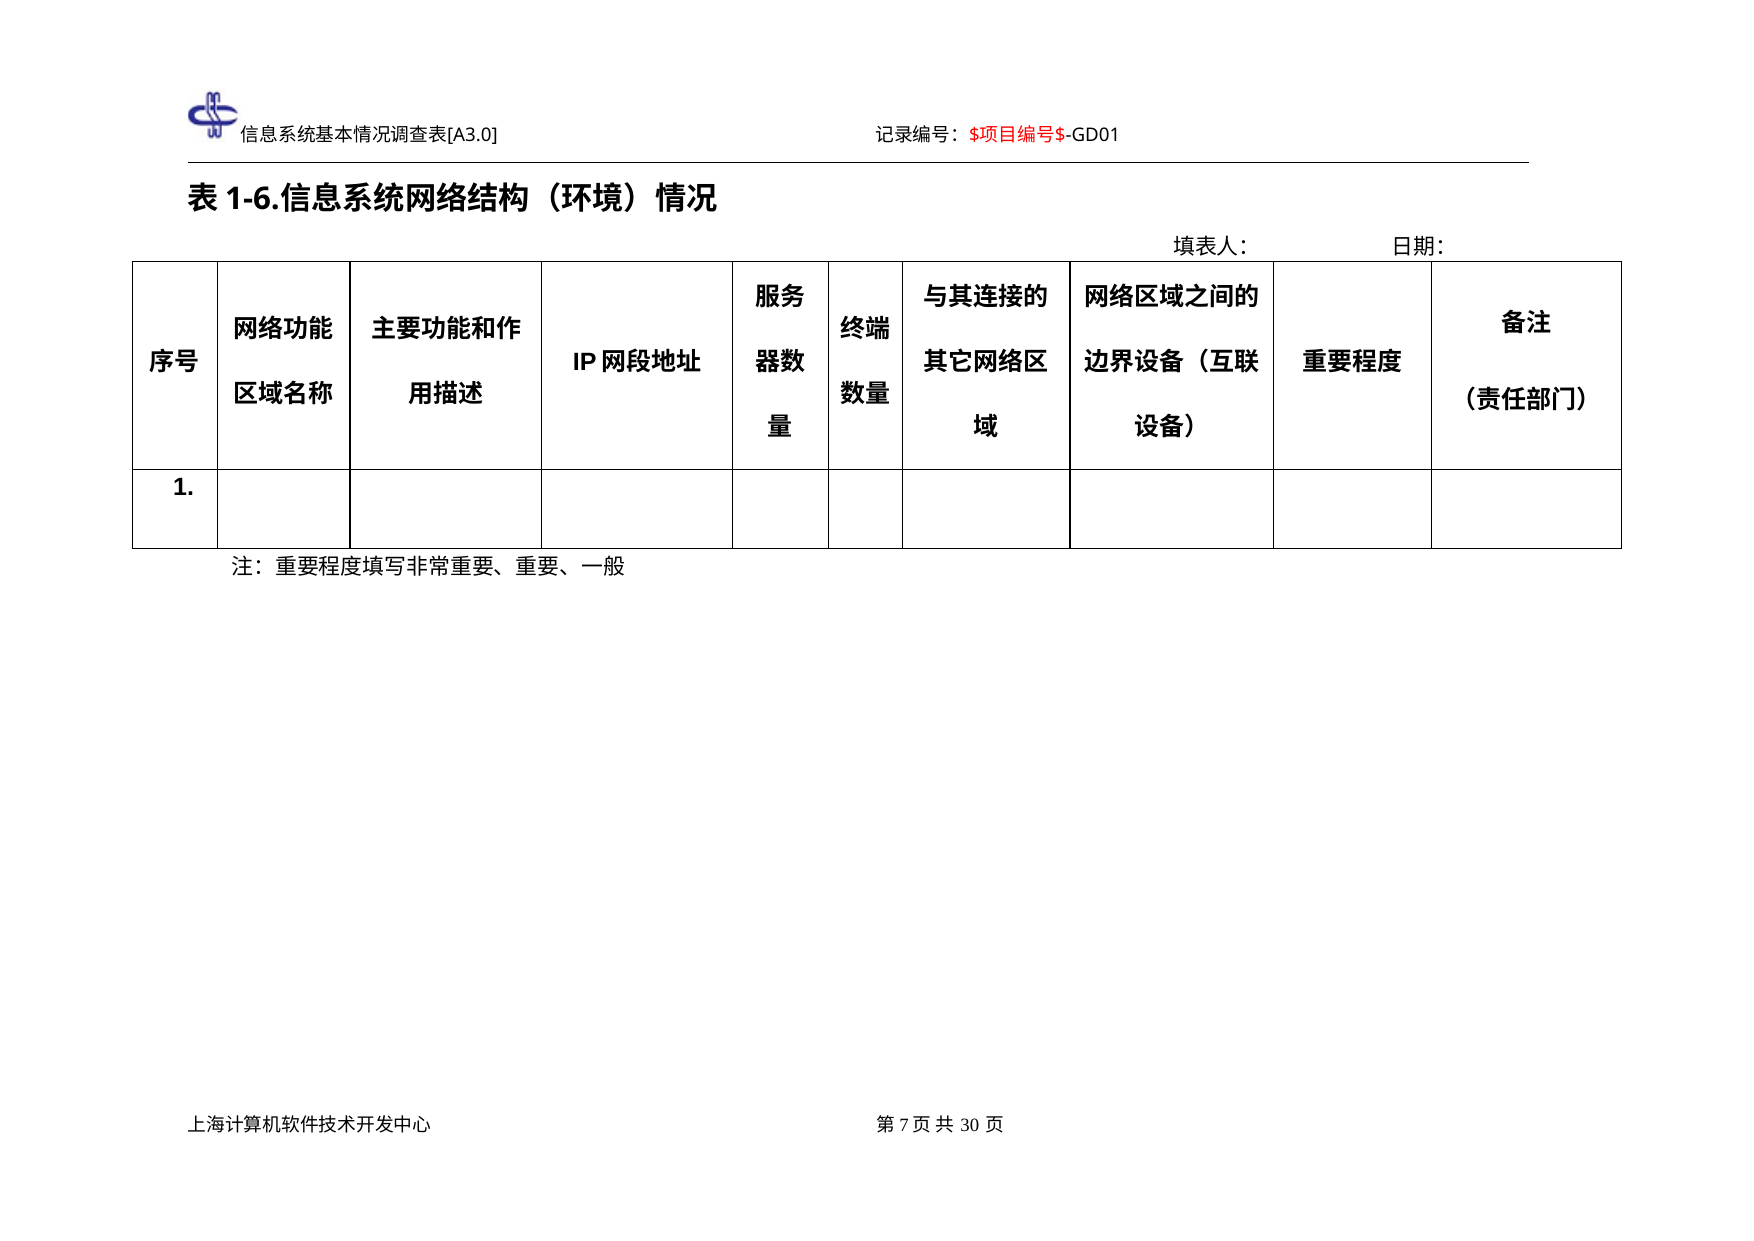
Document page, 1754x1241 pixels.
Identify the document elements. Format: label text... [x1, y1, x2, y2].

table_header 终端数量 [829, 262, 902, 469]
table_header 服务器数量 [733, 262, 828, 469]
table_header IP网段地址 [542, 262, 732, 469]
table_header 序号 [133, 262, 217, 469]
table_header 备注 （责任部门） [1432, 262, 1621, 469]
table_header 主要功能和作用描述 [351, 262, 541, 469]
table_cell [733, 470, 828, 548]
subtitle 表1-6.信息系统网络结构（环境）情况 [187, 163, 1566, 228]
text 注：重要程度填写非常重要、重要、一般 [187, 549, 1566, 581]
table_cell [1274, 470, 1431, 548]
table_cell [1071, 470, 1273, 548]
table_cell [351, 470, 541, 548]
table_cell [1432, 470, 1621, 548]
text 填表人： 日期： [187, 228, 1566, 261]
table_cell [133, 470, 217, 548]
table_header 与其连接的其它网络区域 [903, 262, 1069, 469]
table_cell [903, 470, 1069, 548]
table_cell [542, 470, 732, 548]
picture [187, 88, 241, 142]
table_header 网络区域之间的边界设备（互联设备） [1071, 262, 1273, 469]
table_header 网络功能区域名称 [218, 262, 349, 469]
table_header 重要程度 [1274, 262, 1431, 469]
table_cell [829, 470, 902, 548]
table_cell [218, 470, 349, 548]
